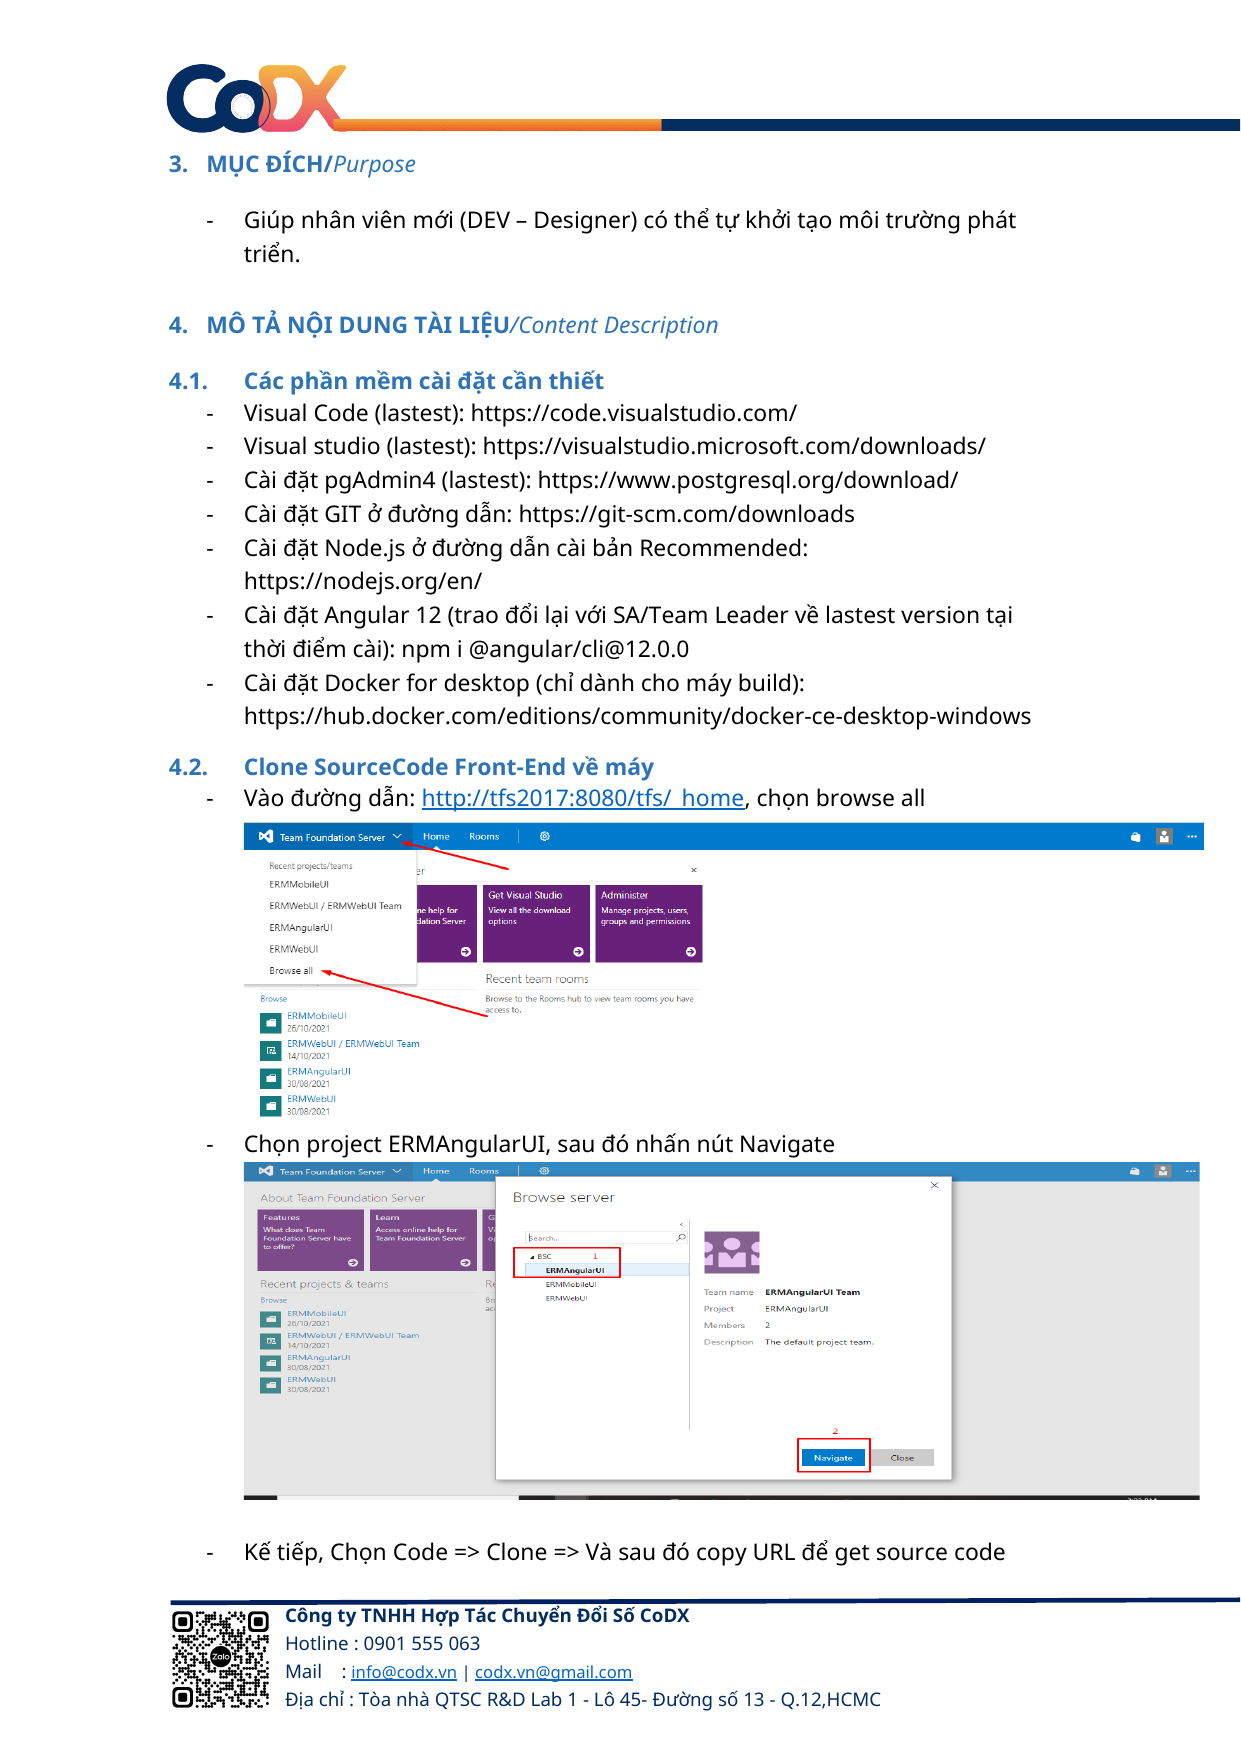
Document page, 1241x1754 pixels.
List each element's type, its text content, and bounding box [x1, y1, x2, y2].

list Visual studio (lastest): https://visualstudio.microsoft.com/downloads/ [206, 430, 1043, 461]
subtitle MỤC ĐÍCH/Purpose [168, 148, 1043, 179]
list Cài đặt pgAdmin4 (lastest): https://www.postgresql.org/download/ [206, 464, 1043, 495]
list Chọn project ERMAngularUI, sau đó nhấn nút Navigate [206, 1128, 1043, 1160]
list Vào đường dẫn: http://tfs2017:8080/tfs/_home, chọn browse all [206, 782, 1043, 813]
picture [168, 1606, 274, 1713]
subtitle MÔ TẢ NỘI DUNG TÀI LIỆU/Content Description [168, 309, 1043, 340]
subtitle Clone SourceCode Front-End về máy [169, 751, 1043, 782]
list Cài đặt Angular 12 (trao đổi lại với SA/Team Leader về lastest version tại thời điểm cài): npm i @angular/cli@12.0.0 [206, 599, 1043, 664]
subtitle Các phần mềm cài đặt cần thiết [169, 365, 1043, 396]
list Giúp nhân viên mới (DEV – Designer) có thể tự khởi tạo môi trường phát triển. [206, 204, 1043, 269]
list Kế tiếp, Chọn Code => Clone => Và sau đó copy URL để get source code [206, 1536, 1043, 1567]
picture [243, 1162, 1200, 1500]
picture [157, 58, 1241, 141]
list Cài đặt Node.js ở đường dẫn cài bản Recommended: https://nodejs.org/en/ [206, 531, 1043, 596]
list Cài đặt Docker for desktop (chỉ dành cho máy build): https://hub.docker.com/editions/community/docker-ce-desktop-windows [206, 666, 1043, 731]
picture [243, 815, 1204, 1127]
list Visual Code (lastest): https://code.visualstudio.com/ [206, 396, 1043, 428]
list Cài đặt GIT ở đường dẫn: https://git-scm.com/downloads [206, 498, 1043, 529]
